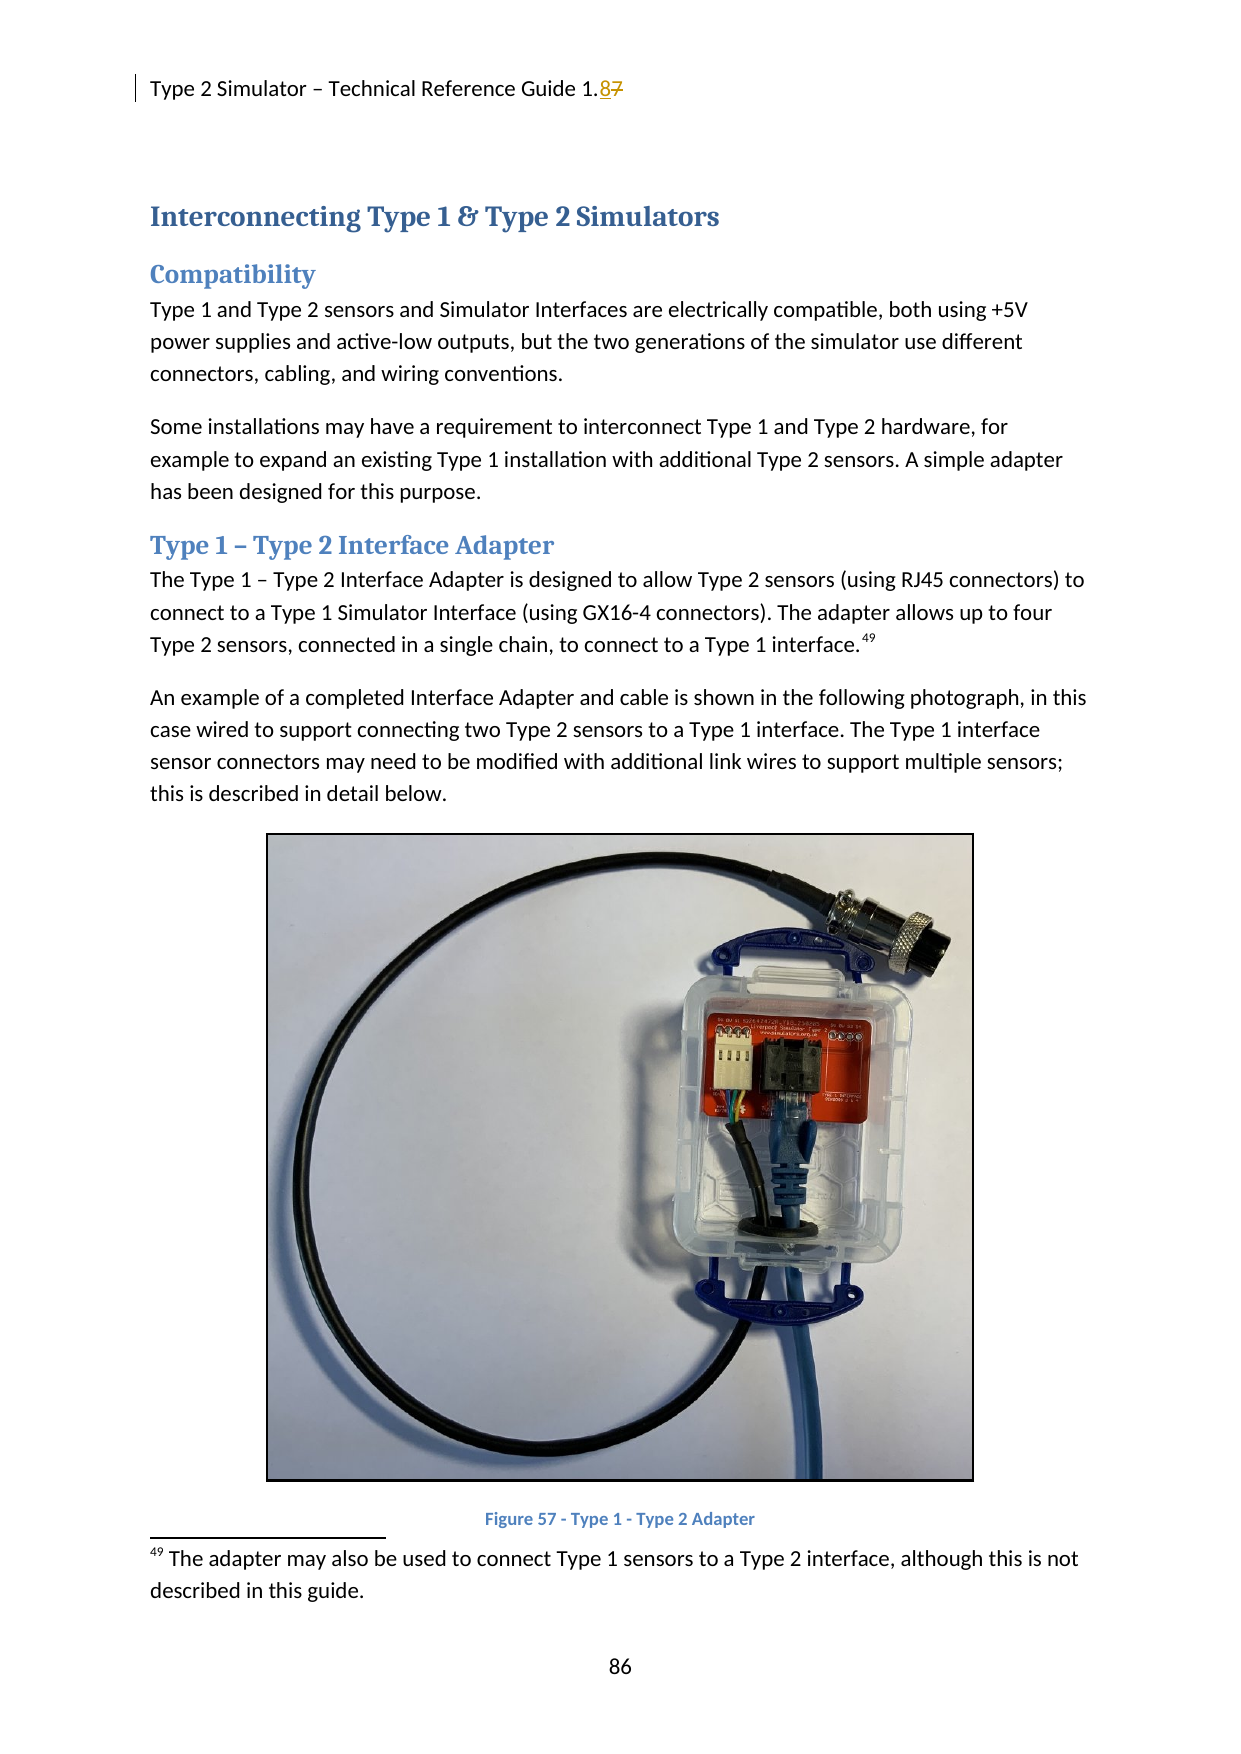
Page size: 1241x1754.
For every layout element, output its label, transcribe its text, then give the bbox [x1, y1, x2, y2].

text An example of a completed Interface Adapter and cable is shown in the following photograph, in this case wired to support connecting two Type 2 sensors to a Type 1 interface. The Type 1 interface sensor connectors may need to be modified with additional link wires to support multiple sensors; this is described in detail below. [150, 683, 1090, 808]
subtitle Interconnecting Type 1 & Type 2 Simulators [150, 200, 1090, 233]
picture [268, 835, 972, 1479]
text Type 1 and Type 2 sensors and Simulator Interfaces are electrically compatible, both using +5V power supplies and active-low outputs, but the two generations of the simulator use different connectors, cabling, and wiring conventions. [150, 295, 1090, 387]
text The Type 1 – Type 2 Interface Adapter is designed to allow Type 2 sensors (using RJ45 connectors) to connect to a Type 1 Simulator Interface (using GX16-4 connectors). The adapter allows up to four Type 2 sensors, connected in a single chain, to connect to a Type 1 interface. [150, 566, 1090, 658]
subtitle Compatibility [150, 259, 1090, 291]
subtitle Type 1 – Type 2 Interface Adapter [150, 530, 1090, 561]
text Some installations may have a requirement to interconnect Type 1 and Type 2 hardware, for example to expand an existing Type 1 installation with additional Type 2 sensors. A simple adapter has been designed for this purpose. [150, 412, 1090, 505]
